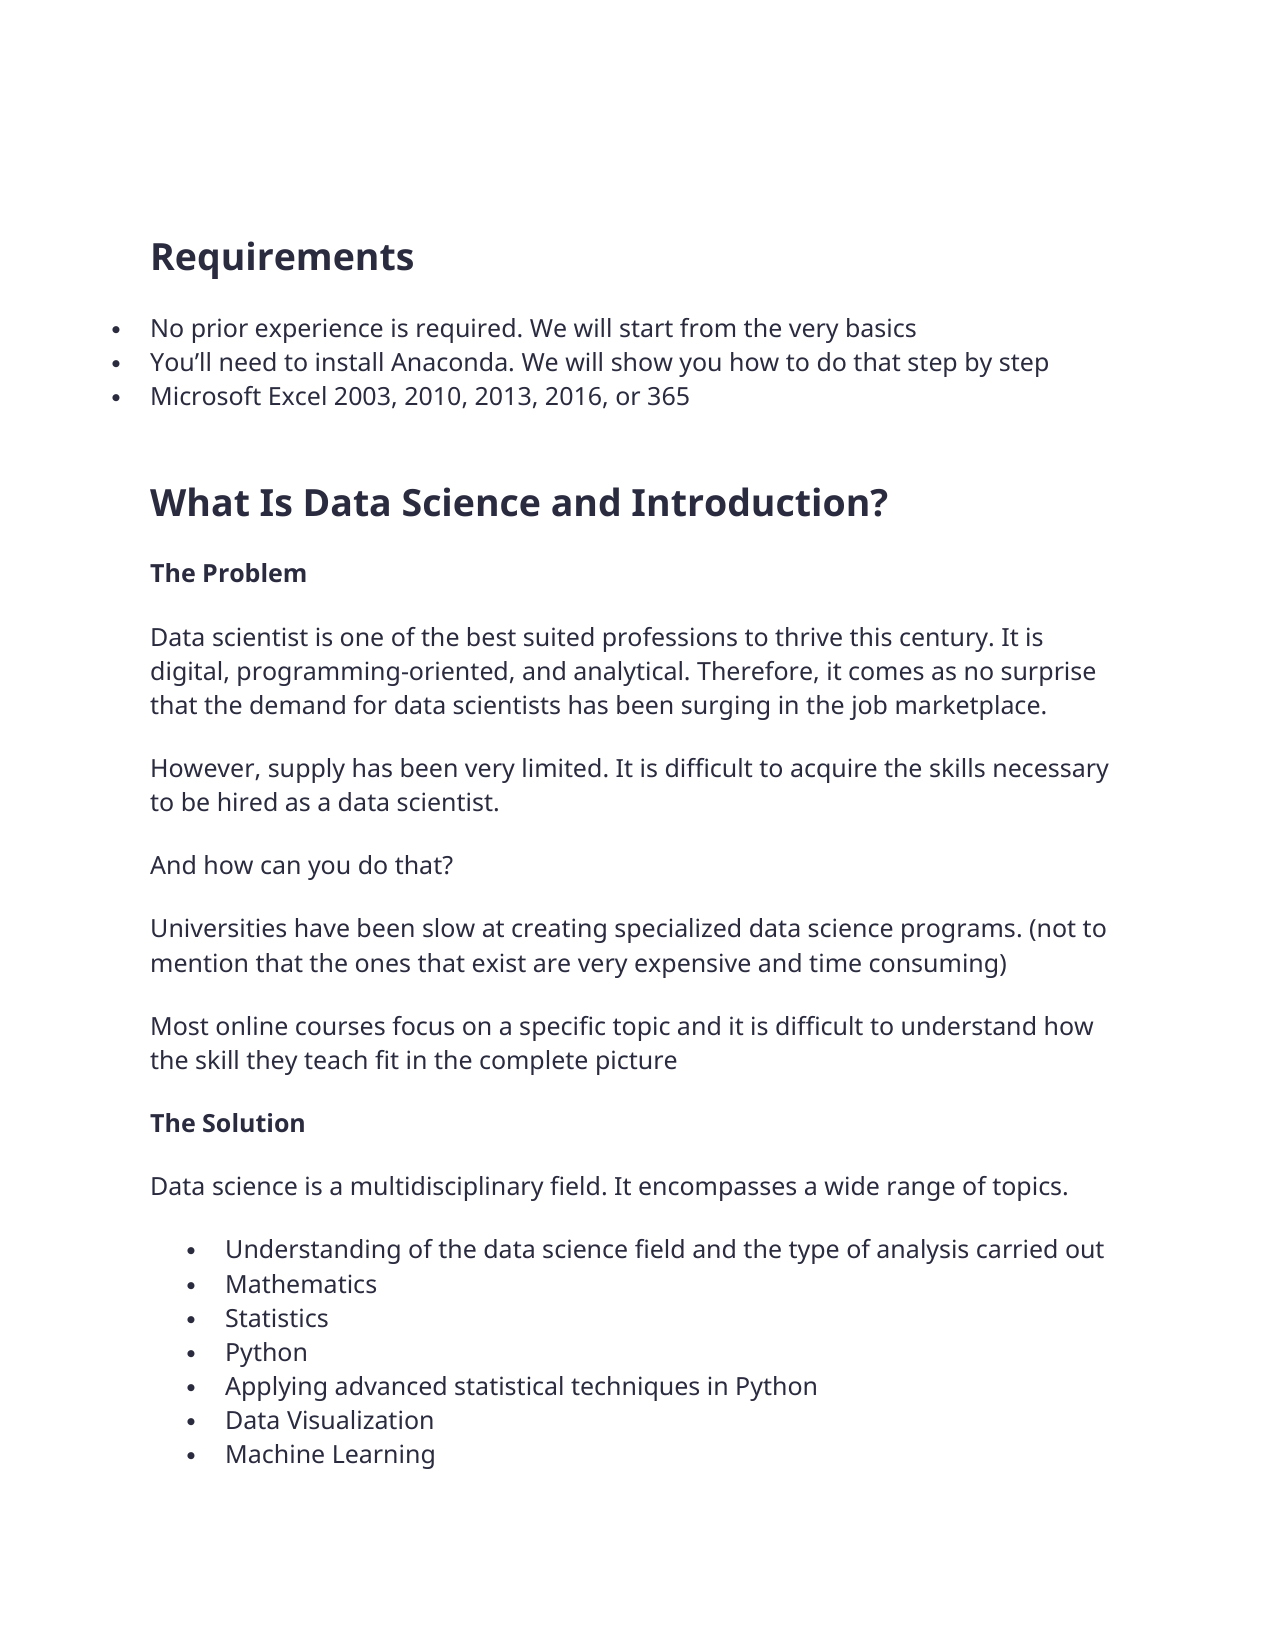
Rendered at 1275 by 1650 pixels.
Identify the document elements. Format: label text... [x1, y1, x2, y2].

list Understanding of the data science field and the type of analysis carried out [187, 1232, 1125, 1266]
list Python [187, 1334, 1125, 1368]
text Data scientist is one of the best suited professions to thrive this century. It is digital, programming-oriented, and analytical. Therefore, it comes as no surprise that the demand for data scientists has been surging in the job marketplace. [150, 619, 1125, 721]
text However, supply has been very limited. It is difficult to acquire the skills necessary to be hired as a data scientist. [150, 751, 1125, 819]
text And how can you do that? [150, 848, 1125, 882]
text Most online courses focus on a specific topic and it is difficult to understand how the skill they teach fit in the complete picture [150, 1008, 1125, 1077]
text What Is Data Science and Introduction? [150, 476, 1125, 527]
list No prior experience is required. We will start from the very basics [112, 310, 1125, 344]
text Requirements [150, 230, 1125, 281]
list Microsoft Excel 2003, 2010, 2013, 2016, or 365 [112, 378, 1125, 413]
text The Problem [150, 556, 1125, 590]
list Data Visualization [187, 1402, 1125, 1437]
list Statistics [187, 1300, 1125, 1334]
list Machine Learning [187, 1437, 1125, 1471]
text Universities have been slow at creating specialized data science programs. (not to mention that the ones that exist are very expensive and time consuming) [150, 911, 1125, 979]
text Data science is a multidisciplinary field. It encompasses a wide range of topics. [150, 1169, 1125, 1203]
text The Solution [150, 1106, 1125, 1140]
list You’ll need to install Anaconda. We will show you how to do that step by step [112, 344, 1125, 378]
list Applying advanced statistical techniques in Python [187, 1368, 1125, 1402]
list Mathematics [187, 1266, 1125, 1300]
